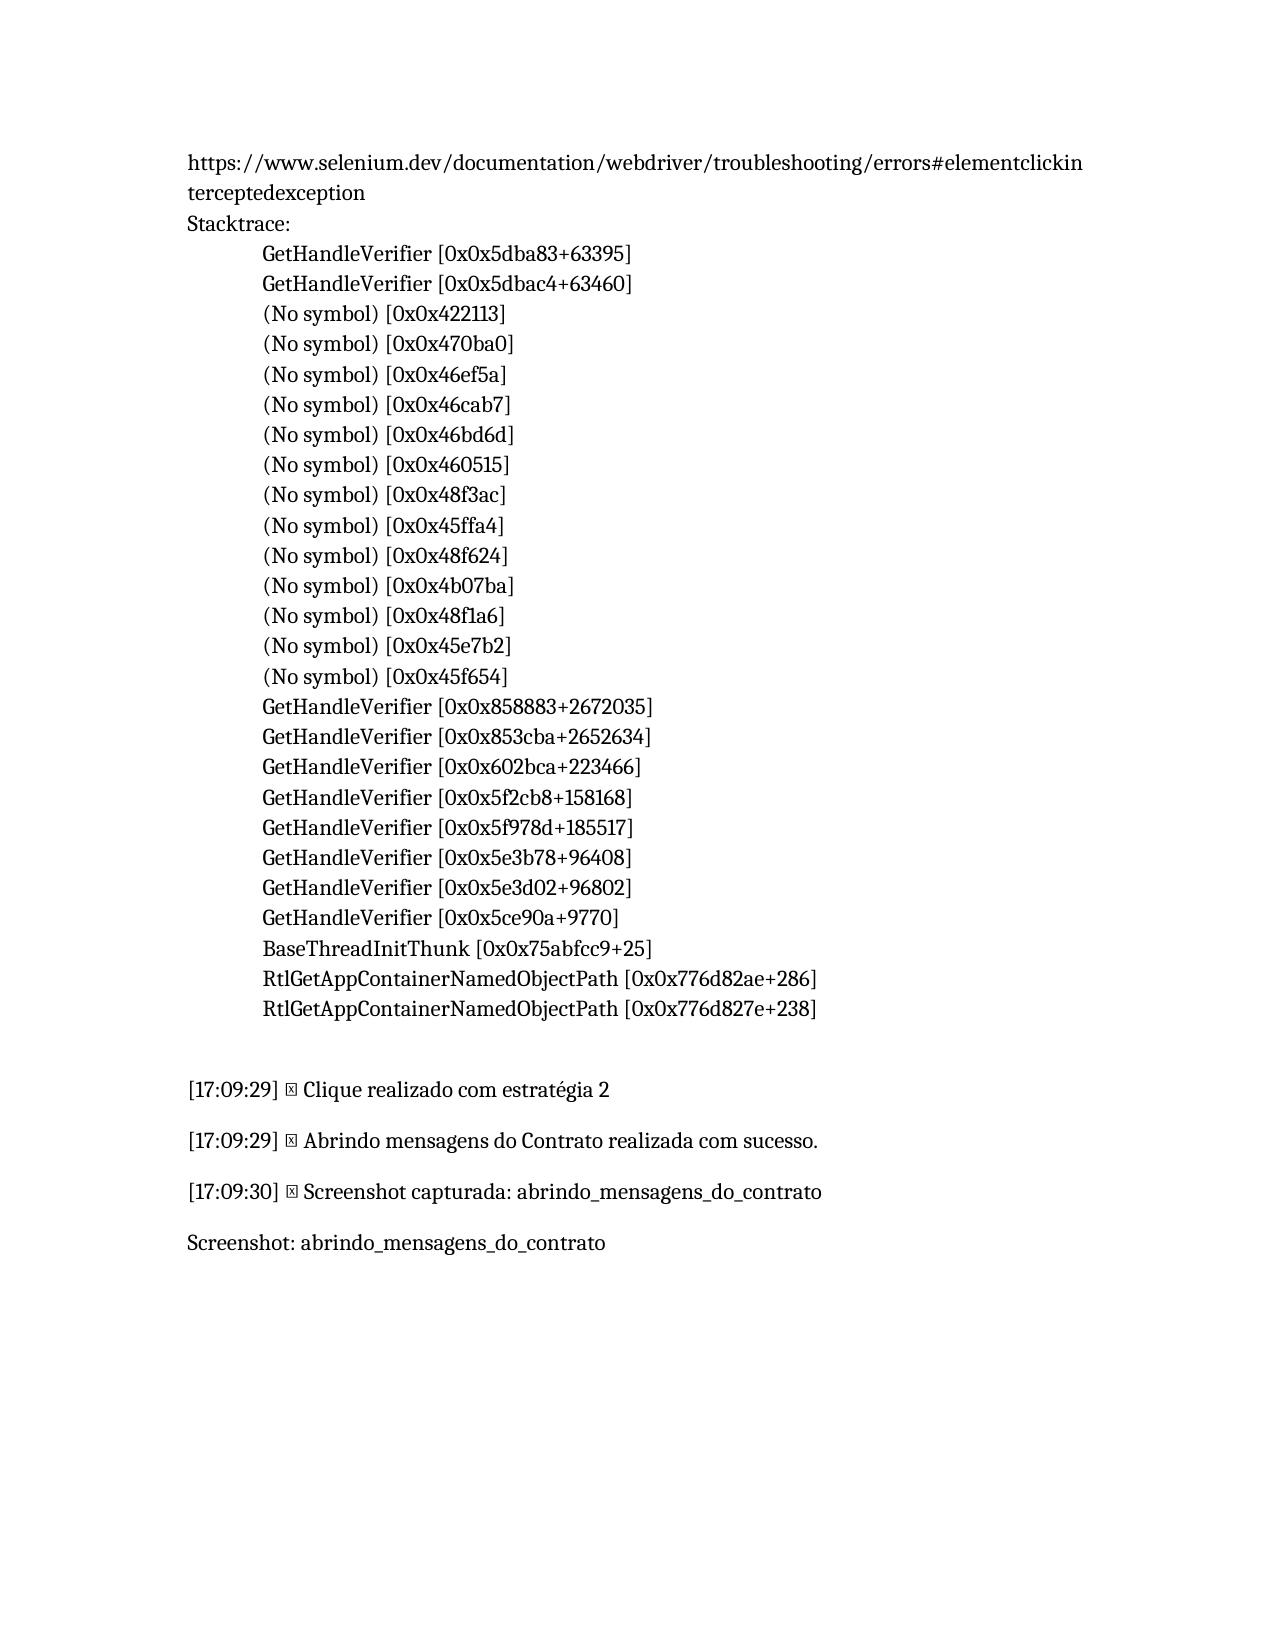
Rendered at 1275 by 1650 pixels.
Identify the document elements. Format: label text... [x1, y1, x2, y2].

text [17:09:29] ✅ Clique realizado com estratégia 2 [187, 1077, 1087, 1103]
text [17:09:29] ✅ Abrindo mensagens do Contrato realizada com sucesso. [187, 1128, 1087, 1154]
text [187, 150, 1087, 1052]
text [17:09:30] 📸 Screenshot capturada: abrindo_mensagens_do_contrato [187, 1179, 1087, 1206]
text Screenshot: abrindo_mensagens_do_contrato [187, 1230, 1087, 1257]
